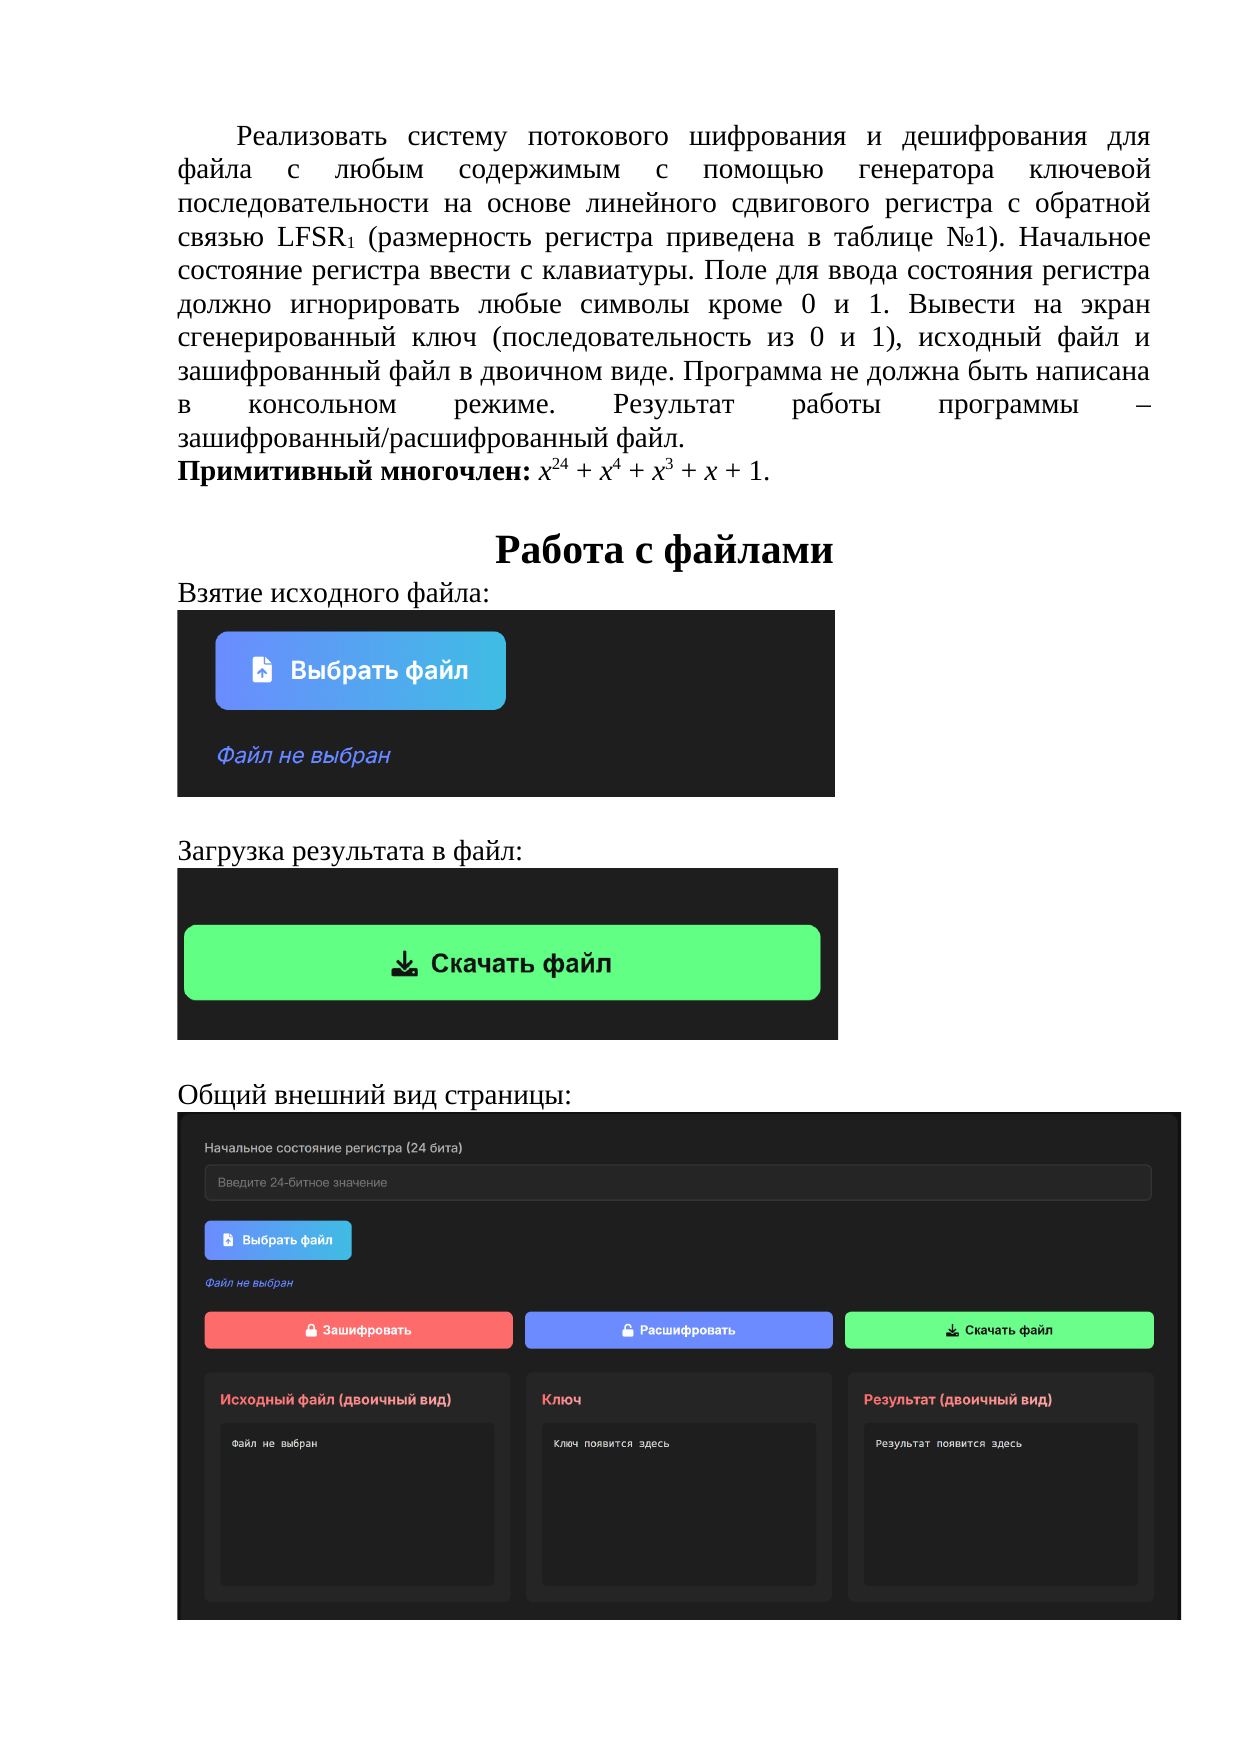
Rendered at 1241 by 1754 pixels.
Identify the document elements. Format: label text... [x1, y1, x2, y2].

picture [177, 610, 835, 797]
text Общий внешний вид страницы: [177, 1077, 1152, 1112]
text Взятие исходного файла: [177, 575, 1152, 609]
text Реализовать систему потокового шифрования и дешифрования для файла с любым содержимым с помощью генератора ключевой последовательности на основе линейного сдвигового регистра с обратной связью LFSR1 (размерность регистра приведена в таблице №1). Начальное состояние регистра ввести с клавиатуры. Поле для ввода состояния регистра должно игнорировать любые символы кроме 0 и 1. Вывести на экран сгенерированный ключ (последовательность из 0 и 1), исходный файл и зашифрованный файл в двоичном виде. Программа не должна быть написана в консольном режиме. Результат работы программы – зашифрованный/расшифрованный файл. [177, 118, 1152, 453]
picture [177, 1112, 1182, 1620]
picture [177, 868, 839, 1040]
text Загрузка результата в файл: [177, 833, 1152, 867]
text Работа с файлами [177, 524, 1152, 572]
text Примитивный многочлен: x24 + x4 + x3 + x + 1. [177, 453, 1152, 487]
